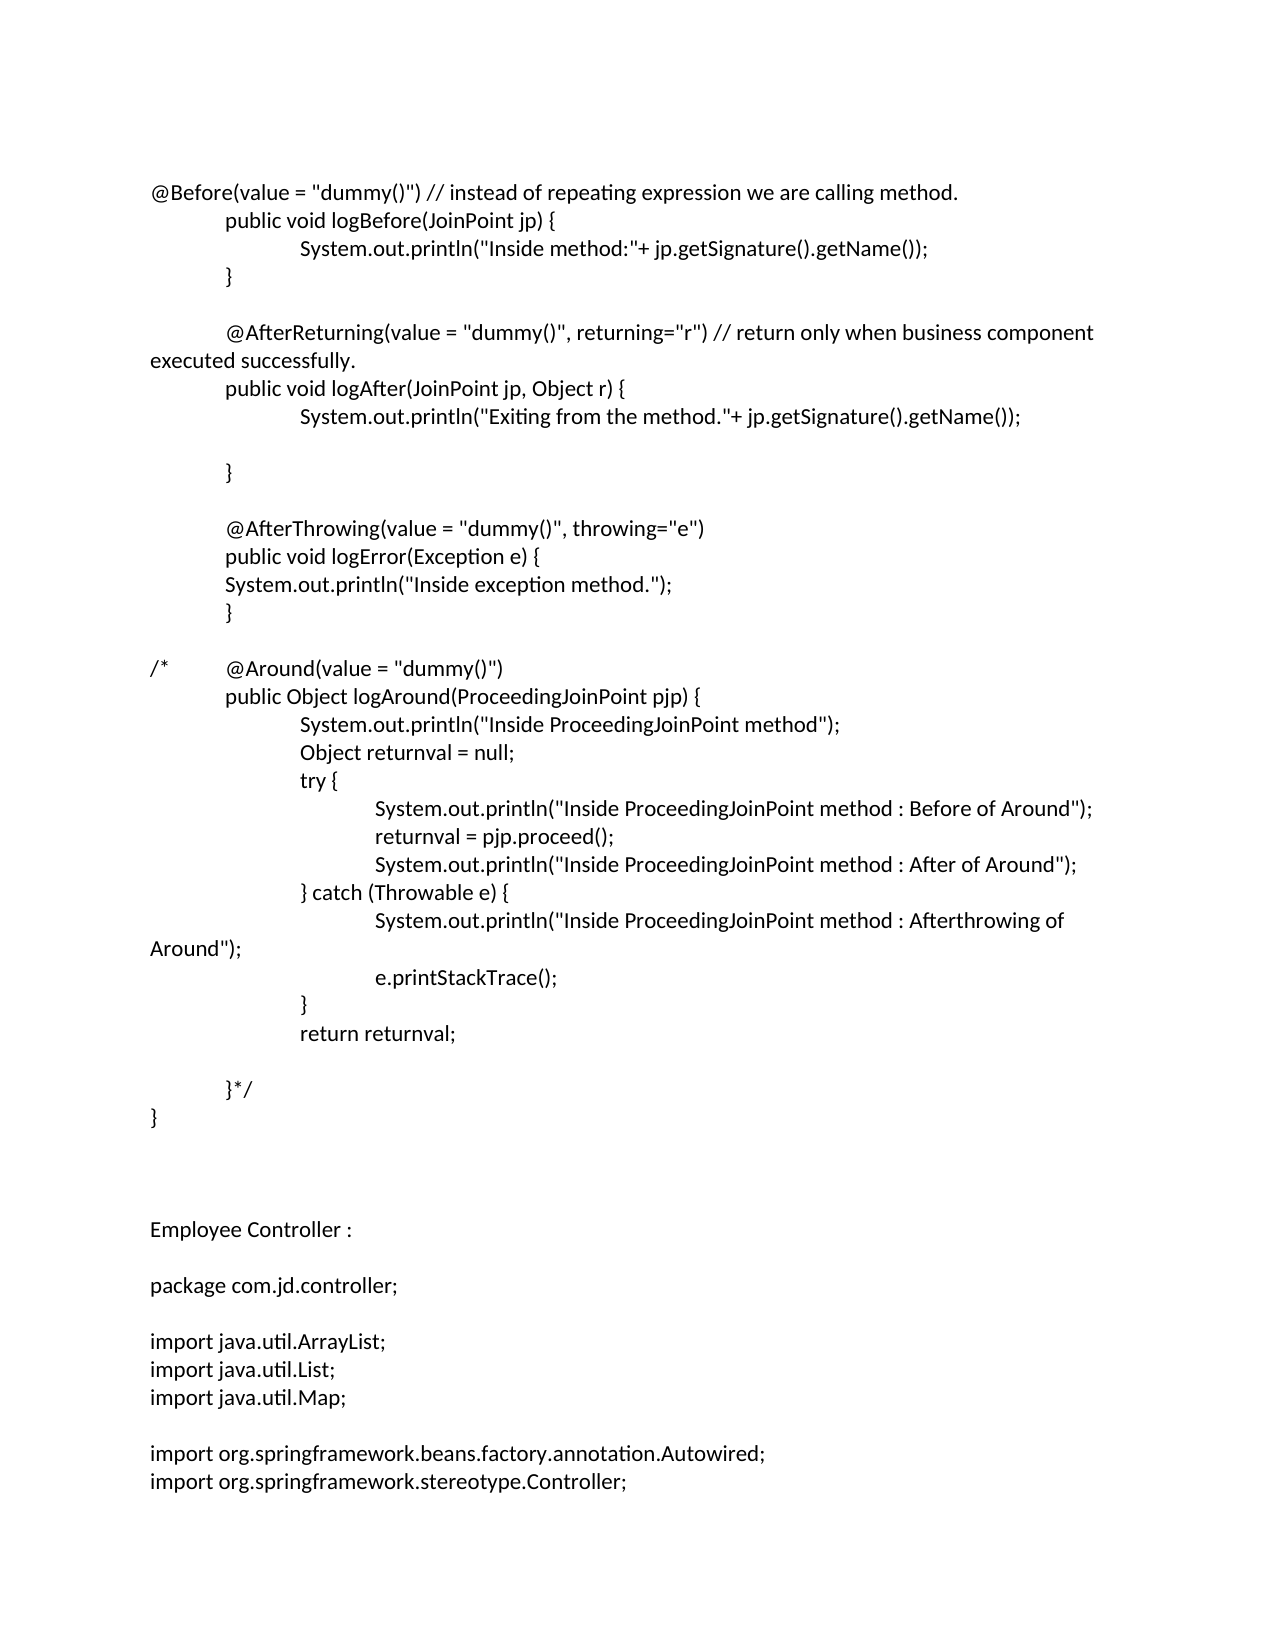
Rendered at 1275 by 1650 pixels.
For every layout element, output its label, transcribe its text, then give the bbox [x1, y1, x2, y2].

text returnval = pjp.proceed(); [150, 822, 1125, 851]
text import java.util.List; [150, 1355, 1125, 1383]
text import java.util.Map; [150, 1383, 1125, 1411]
text System.out.println("Inside exception method."); [150, 570, 1125, 598]
text try { [150, 766, 1125, 794]
text public Object logAround(ProceedingJoinPoint pjp) { [150, 682, 1125, 710]
text @Before(value = "dummy()") // instead of repeating expression we are calling method. [150, 178, 1125, 206]
text package com.jd.controller; [150, 1271, 1125, 1299]
text }*/ [150, 1075, 1125, 1103]
text e.printStackTrace(); [150, 963, 1125, 991]
text import java.util.ArrayList; [150, 1327, 1125, 1355]
text import org.springframework.stereotype.Controller; [150, 1467, 1125, 1495]
text public void logBefore(JoinPoint jp) { [150, 206, 1125, 234]
text System.out.println("Inside ProceedingJoinPoint method : Before of Around"); [150, 794, 1125, 822]
text } [150, 598, 1125, 626]
text System.out.println("Inside method:"+ jp.getSignature().getName()); [150, 234, 1125, 262]
text @AfterReturning(value = "dummy()", returning="r") // return only when business component executed successfully. [150, 318, 1125, 374]
text System.out.println("Exiting from the method."+ jp.getSignature().getName()); [150, 402, 1125, 430]
text public void logError(Exception e) { [150, 542, 1125, 570]
text public void logAfter(JoinPoint jp, Object r) { [150, 374, 1125, 402]
text System.out.println("Inside ProceedingJoinPoint method : Afterthrowing of Around"); [150, 907, 1125, 963]
text } catch (Throwable e) { [150, 878, 1125, 907]
text Object returnval = null; [150, 738, 1125, 766]
text } [150, 262, 1125, 290]
text import org.springframework.beans.factory.annotation.Autowired; [150, 1439, 1125, 1467]
text Employee Controller : [150, 1215, 1125, 1243]
text System.out.println("Inside ProceedingJoinPoint method"); [150, 710, 1125, 738]
text @AfterThrowing(value = "dummy()", throwing="e") [150, 514, 1125, 542]
text /* @Around(value = "dummy()") [150, 654, 1125, 682]
text } [150, 458, 1125, 486]
text } [150, 991, 1125, 1019]
text } [150, 1103, 1125, 1131]
text System.out.println("Inside ProceedingJoinPoint method : After of Around"); [150, 851, 1125, 878]
text return returnval; [150, 1019, 1125, 1047]
